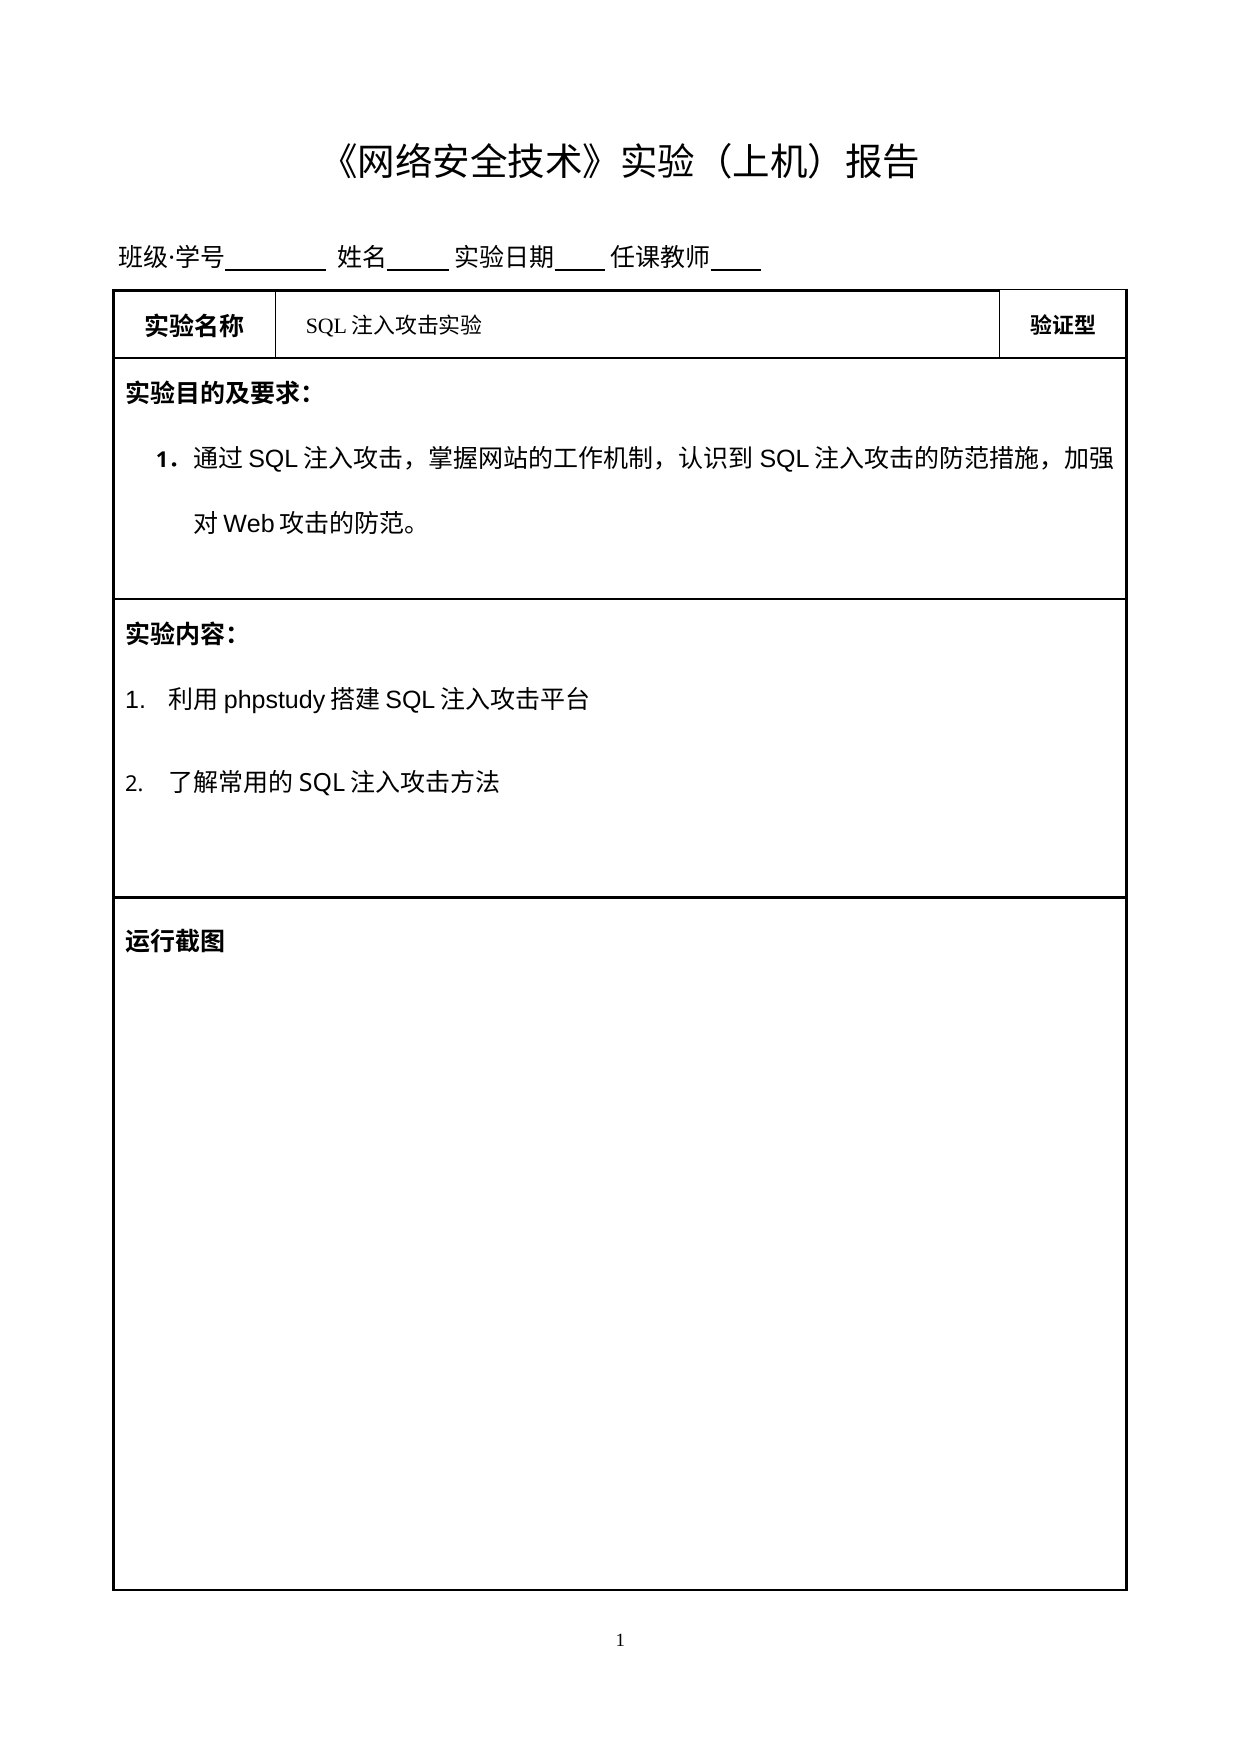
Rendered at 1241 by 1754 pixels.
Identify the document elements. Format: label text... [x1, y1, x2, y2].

table_header SQL注入攻击实验 [276, 292, 999, 357]
table_cell 运行截图 [115, 899, 1125, 1589]
table_cell 通过SQL注入攻击，掌握网站的工作机制，认识到SQL注入攻击的防范措施，加强对Web攻击的防范。 [115, 424, 1125, 598]
table_cell 实验目的及要求： [115, 359, 1125, 424]
table_cell 实验内容： [115, 600, 1125, 665]
table_header 实验名称 [115, 292, 275, 357]
text 班级·学号 姓名 实验日期 任课教师 [118, 223, 1122, 288]
table_cell 利用phpstudy搭建SQL注入攻击平台 了解常用的SQL注入攻击方法 [115, 665, 1125, 896]
table_header 验证型 [1000, 290, 1125, 357]
text 《网络安全技术》实验（上机）报告 [118, 126, 1122, 191]
